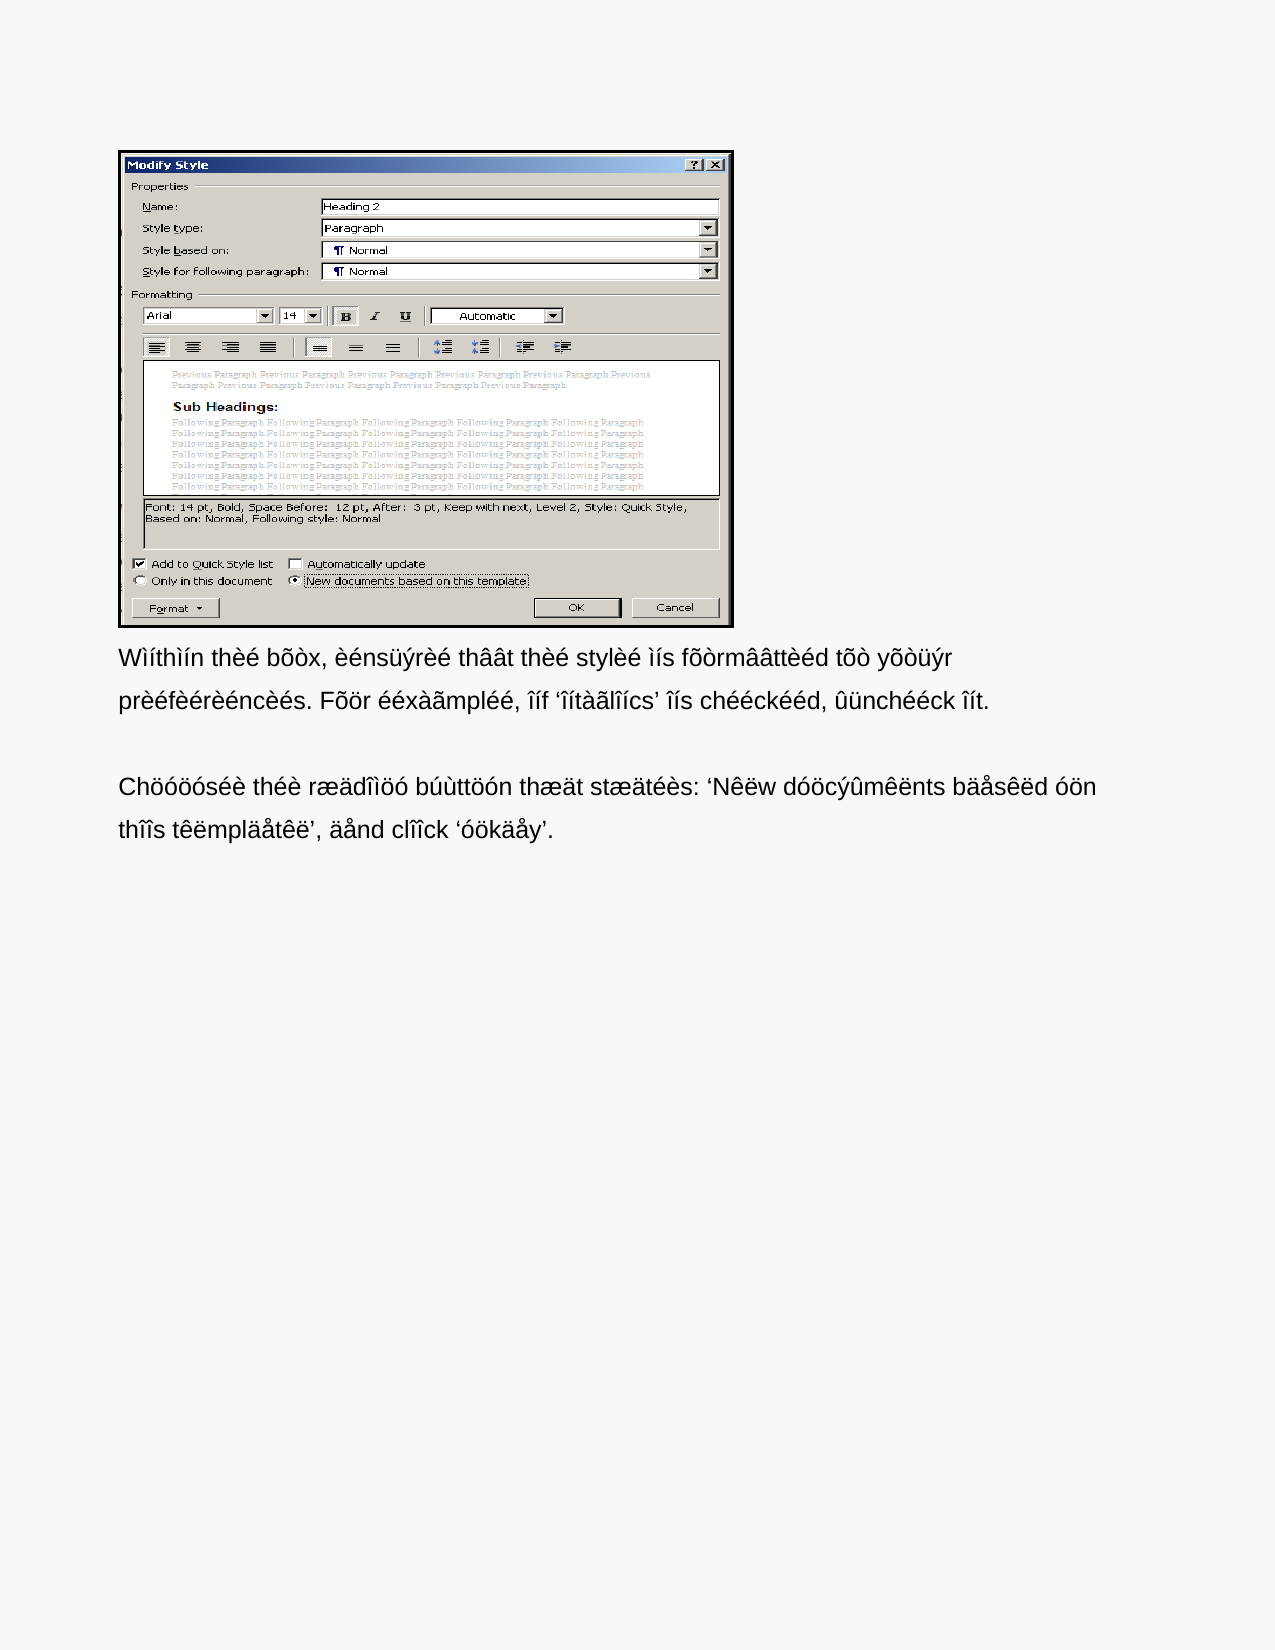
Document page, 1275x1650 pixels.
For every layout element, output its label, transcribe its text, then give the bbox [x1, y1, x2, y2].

text Wìíthìín thèé bõòx, èénsüýrèé thâât thèé stylèé ìís fõòrmââttèéd tõò yõòüýr prèéfèérèéncèés. Fõör ééxàãmpléé, îíf ‘îítàãlîícs’ îís chééckééd, ûünchééck îít. [118, 643, 1137, 714]
text Chöóöóséè théè ræädîìöó búùttöón thæät stæätéès: ‘Nêëw dóöcýûmêënts bäåsêëd óön thîîs têëmpläåtêë’, äånd clîîck ‘óökäåy’. [118, 772, 1137, 844]
picture [121, 153, 731, 625]
